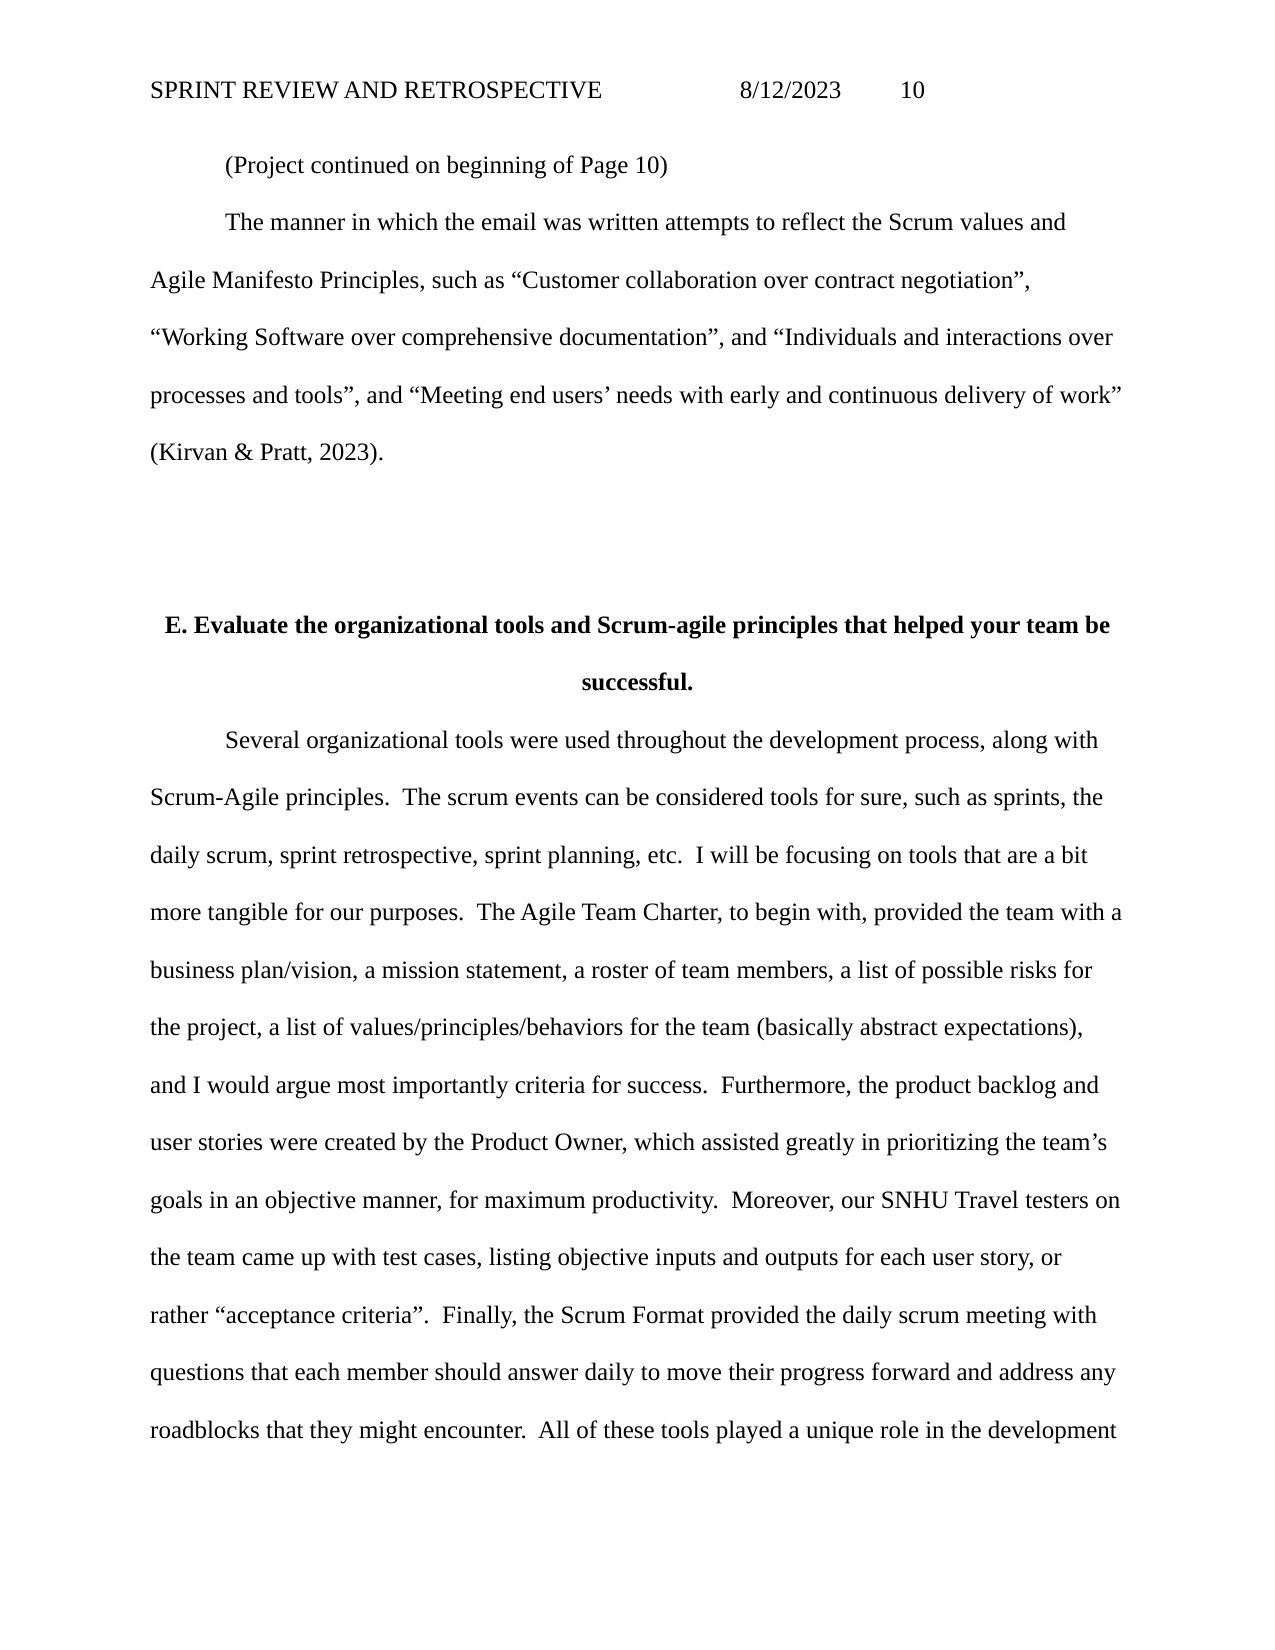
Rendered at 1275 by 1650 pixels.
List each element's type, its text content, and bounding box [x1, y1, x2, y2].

text (Project continued on beginning of Page 10) [150, 150, 1125, 179]
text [150, 725, 1125, 1444]
subtitle E. Evaluate the organizational tools and Scrum-agile principles that helped your team be successful. [150, 610, 1125, 696]
text The manner in which the email was written attempts to reflect the Scrum values and Agile Manifesto Principles, such as “Customer collaboration over contract negotiation”, “Working Software over comprehensive documentation”, and “Individuals and interactions over processes and tools”, and “Meeting end users’ needs with early and continuous delivery of work” (Kirvan & Pratt, 2023). [150, 207, 1125, 466]
